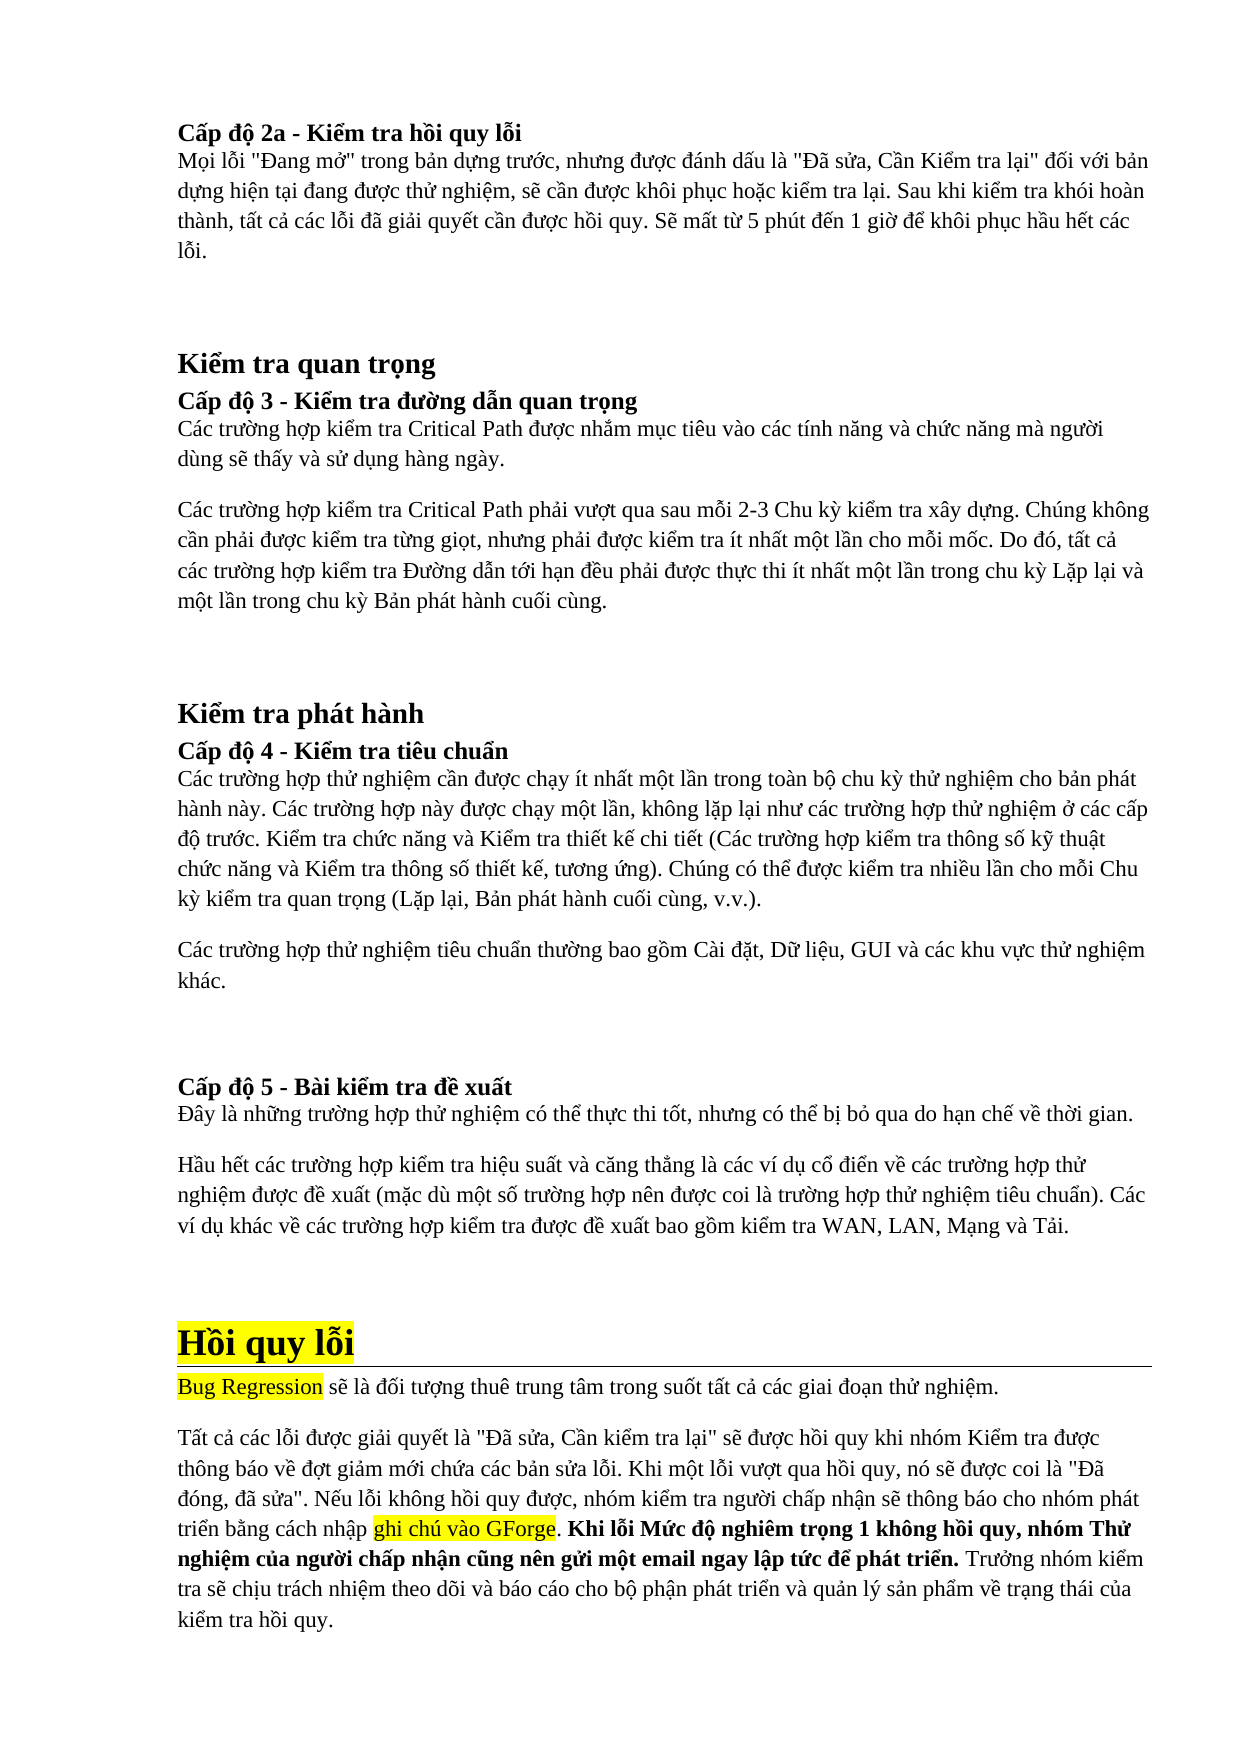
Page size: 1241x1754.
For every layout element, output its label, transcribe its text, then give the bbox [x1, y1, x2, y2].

subtitle Cấp độ 4 - Kiểm tra tiêu chuẩn [177, 736, 1152, 764]
text Các trường hợp kiểm tra Critical Path được nhắm mục tiêu vào các tính năng và chức năng mà người dùng sẽ thấy và sử dụng hàng ngày. [177, 415, 1152, 472]
subtitle Cấp độ 2a - Kiểm tra hồi quy lỗi [177, 118, 1152, 147]
text Tất cả các lỗi được giải quyết là "Đã sửa, Cần kiểm tra lại" sẽ được hồi quy khi nhóm Kiểm tra được thông báo về đợt giảm mới chứa các bản sửa lỗi. Khi một lỗi vượt qua hồi quy, nó sẽ được coi là "Đã đóng, đã sửa". Nếu lỗi không hồi quy được, nhóm kiểm tra người chấp nhận sẽ thông báo cho nhóm phát triển bằng cách nhập ghi chú vào GForge. Khi lỗi Mức độ nghiêm trọng 1 không hồi quy, nhóm Thử nghiệm của người chấp nhận cũng nên gửi một email ngay lập tức để phát triển. Trưởng nhóm kiểm tra sẽ chịu trách nhiệm theo dõi và báo cáo cho bộ phận phát triển và quản lý sản phẩm về trạng thái của kiểm tra hồi quy. [177, 1424, 1152, 1632]
subtitle Cấp độ 5 - Bài kiểm tra đề xuất [177, 1072, 1152, 1100]
text Mọi lỗi "Đang mở" trong bản dựng trước, nhưng được đánh dấu là "Đã sửa, Cần Kiểm tra lại" đối với bản dựng hiện tại đang được thử nghiệm, sẽ cần được khôi phục hoặc kiểm tra lại. Sau khi kiểm tra khói hoàn thành, tất cả các lỗi đã giải quyết cần được hồi quy. Sẽ mất từ 5 phút đến 1 giờ để khôi phục hầu hết các lỗi. [177, 147, 1152, 264]
text Các trường hợp thử nghiệm cần được chạy ít nhất một lần trong toàn bộ chu kỳ thử nghiệm cho bản phát hành này. Các trường hợp này được chạy một lần, không lặp lại như các trường hợp thử nghiệm ở các cấp độ trước. Kiểm tra chức năng và Kiểm tra thiết kế chi tiết (Các trường hợp kiểm tra thông số kỹ thuật chức năng và Kiểm tra thông số thiết kế, tương ứng). Chúng có thể được kiểm tra nhiều lần cho mỗi Chu kỳ kiểm tra quan trọng (Lặp lại, Bản phát hành cuối cùng, v.v.). [177, 764, 1152, 912]
text Bug Regression sẽ là đối tượng thuê trung tâm trong suốt tất cả các giai đoạn thử nghiệm. [323, 1373, 1152, 1400]
subtitle Kiểm tra phát hành [177, 696, 1152, 729]
text Hầu hết các trường hợp kiểm tra hiệu suất và căng thẳng là các ví dụ cổ điển về các trường hợp thử nghiệm được đề xuất (mặc dù một số trường hợp nên được coi là trường hợp thử nghiệm tiêu chuẩn). Các ví dụ khác về các trường hợp kiểm tra được đề xuất bao gồm kiểm tra WAN, LAN, Mạng và Tải. [177, 1151, 1152, 1238]
text Các trường hợp thử nghiệm tiêu chuẩn thường bao gồm Cài đặt, Dữ liệu, GUI và các khu vực thử nghiệm khác. [177, 936, 1152, 993]
subtitle Kiểm tra quan trọng [177, 347, 1152, 380]
text Các trường hợp kiểm tra Critical Path phải vượt qua sau mỗi 2-3 Chu kỳ kiểm tra xây dựng. Chúng không cần phải được kiểm tra từng giọt, nhưng phải được kiểm tra ít nhất một lần cho mỗi mốc. Do đó, tất cả các trường hợp kiểm tra Đường dẫn tới hạn đều phải được thực thi ít nhất một lần trong chu kỳ Lặp lại và một lần trong chu kỳ Bản phát hành cuối cùng. [177, 496, 1152, 613]
subtitle Hồi quy lỗi [177, 1321, 1152, 1366]
text Đây là những trường hợp thử nghiệm có thể thực thi tốt, nhưng có thể bị bỏ qua do hạn chế về thời gian. [177, 1100, 1152, 1127]
subtitle Cấp độ 3 - Kiểm tra đường dẫn quan trọng [177, 386, 1152, 415]
